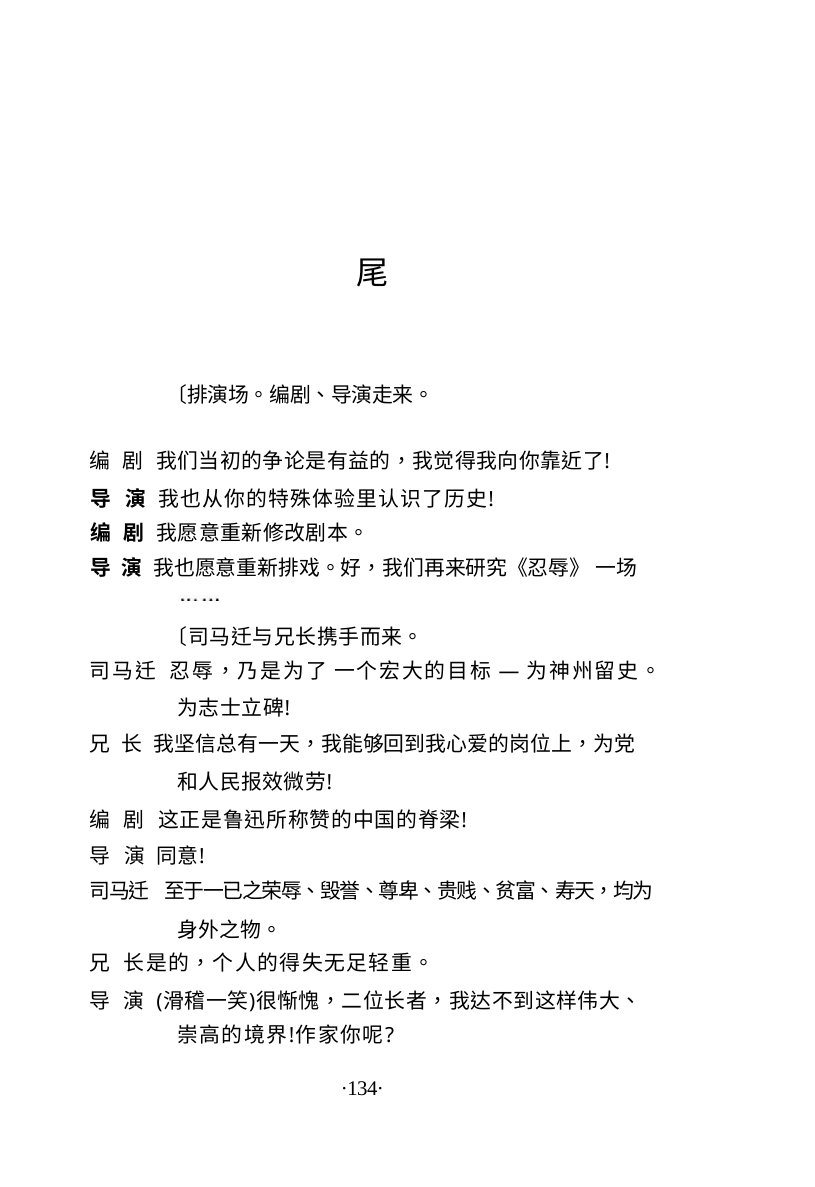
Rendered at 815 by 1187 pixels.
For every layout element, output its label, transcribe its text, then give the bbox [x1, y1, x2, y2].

text 导 演 (滑稽一笑)很惭愧，二位长者，我达不到这样伟大、 崇高的境界!作家你呢? [89, 986, 666, 1049]
text 司马迁 忍辱，乃是为了 一个宏大的目标 — 为神州留史。 为志士立碑! [89, 656, 669, 721]
text 导 演 我也愿意重新排戏。好，我们再来研究《忍辱》 一场 [90, 553, 692, 581]
picture [178, 595, 219, 601]
text 兄 长是的，个人的得失无足轻重。 [89, 950, 692, 976]
text 兄 长 我坚信总有一天，我能够回到我心爱的岗位上，为党 和人民报效微劳! [89, 729, 657, 796]
text 身外之物。 [177, 916, 692, 942]
text 导 演 我也从你的特殊体验里认识了历史! 编 剧 我愿意重新修改剧本。 [90, 484, 515, 547]
text 司马迁 至于一已之荣辱、毁誉、尊卑、贵贱、贫富、寿天，均为 [89, 878, 692, 904]
text 〔司马迁与兄长携手而来。 [167, 624, 692, 650]
text 编 剧 我们当初的争论是有益的，我觉得我向你靠近了! [89, 447, 692, 473]
text 尾 [356, 252, 692, 293]
text 〔排演场。编剧、导演走来。 [167, 381, 692, 407]
text 编 剧 这正是鲁迅所称赞的中国的脊梁! 导 演 同意! [89, 805, 492, 870]
